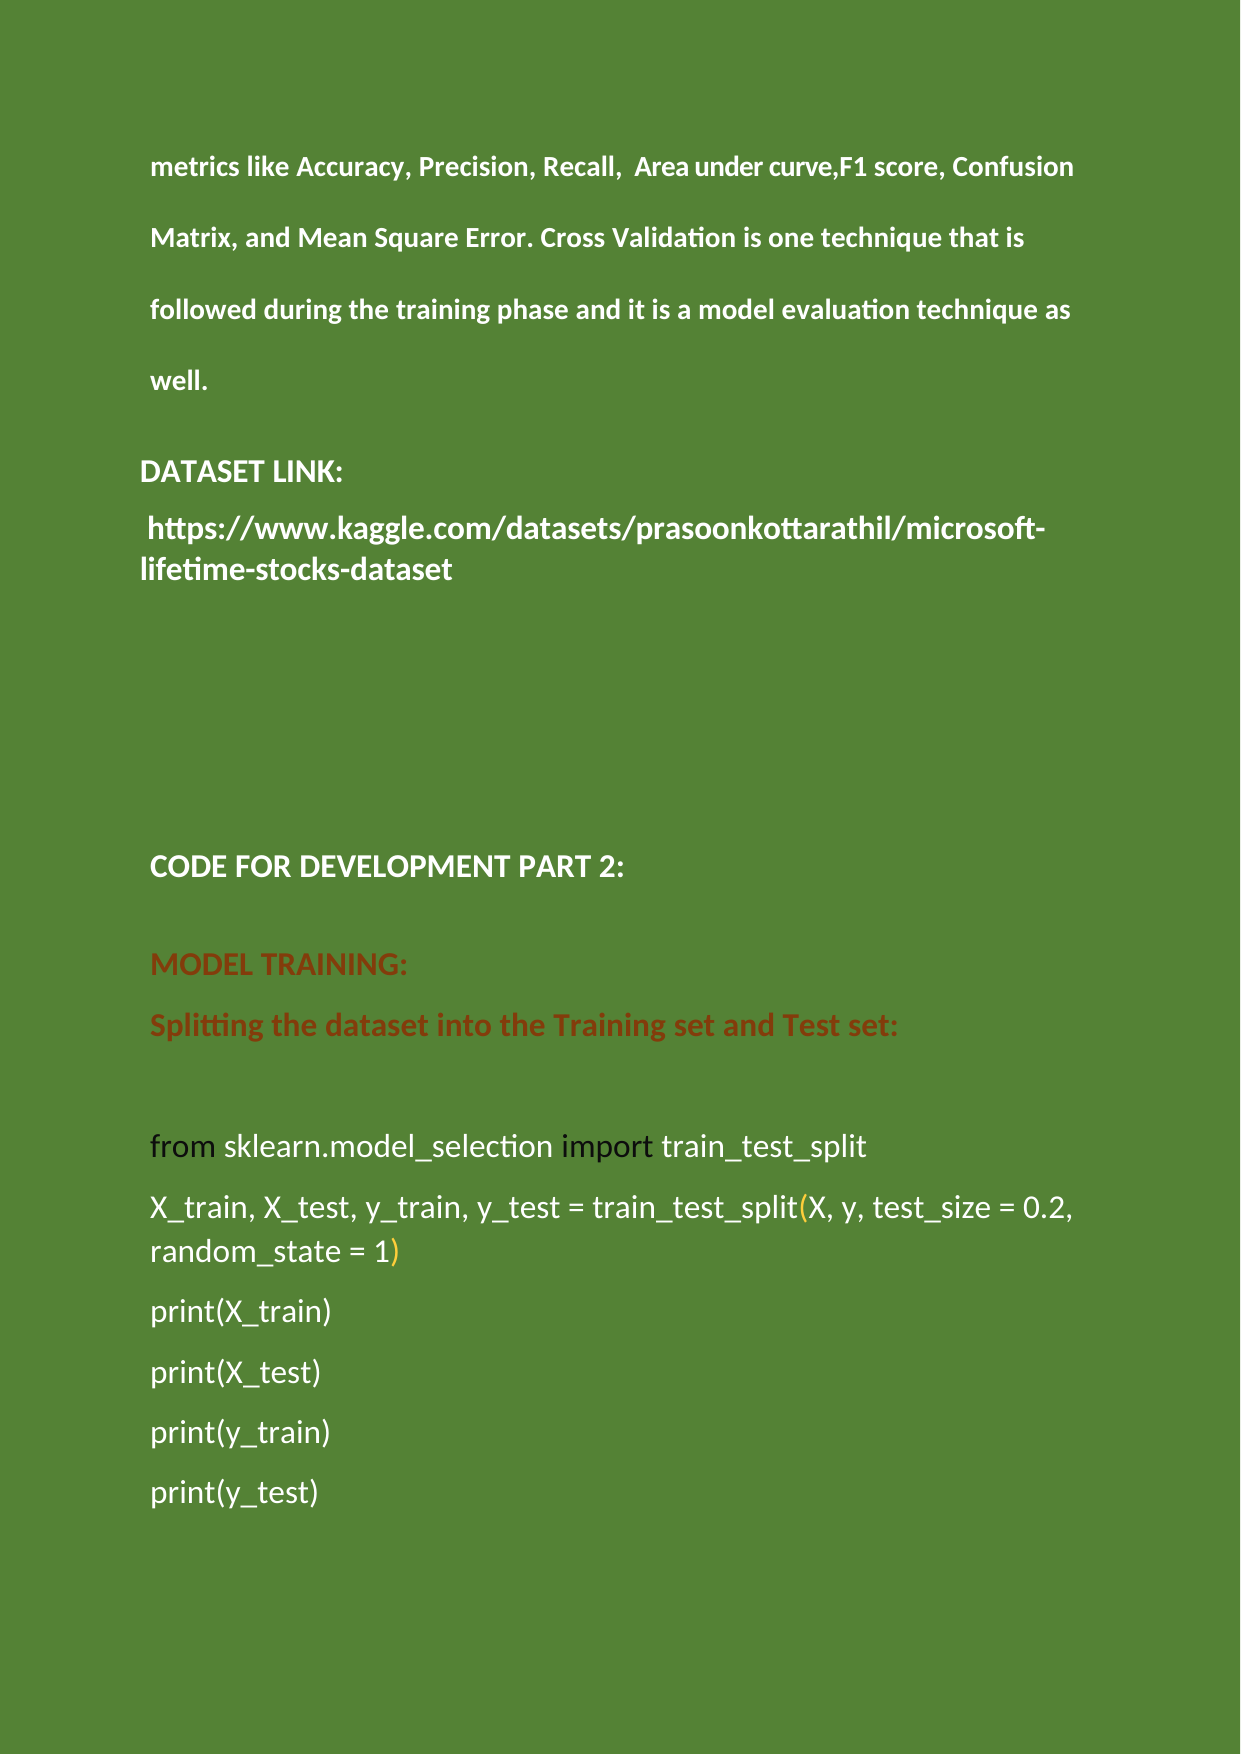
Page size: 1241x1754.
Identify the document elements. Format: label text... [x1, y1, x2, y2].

text metrics like Accuracy, Precision, Recall, Area under curve,F1 score, Confusion Matrix, and Mean Square Error. Cross Validation is one technique that is followed during the training phase and it is a model evaluation technique as well. [150, 148, 1101, 398]
text CODE FOR DEVELOPMENT PART 2: [150, 845, 1101, 886]
subtitle DATASET LINK: [139, 450, 1101, 490]
text X_train, X_test, y_train, y_test = train_test_split(X, y, test_size = 0.2, random_state = 1) [150, 1186, 1101, 1271]
subtitle MODEL TRAINING: [150, 943, 1101, 984]
text print(X_train) print(X_test) print(y_train) print(y_test) [150, 1290, 334, 1512]
text from sklearn.model_selection import train_test_split [150, 1125, 1101, 1166]
subtitle https://www.kaggle.com/datasets/prasoonkottarathil/microsoft-lifetime-stocks-dataset [139, 507, 1101, 588]
text Splitting the dataset into the Training set and Test set: [150, 1004, 1101, 1045]
